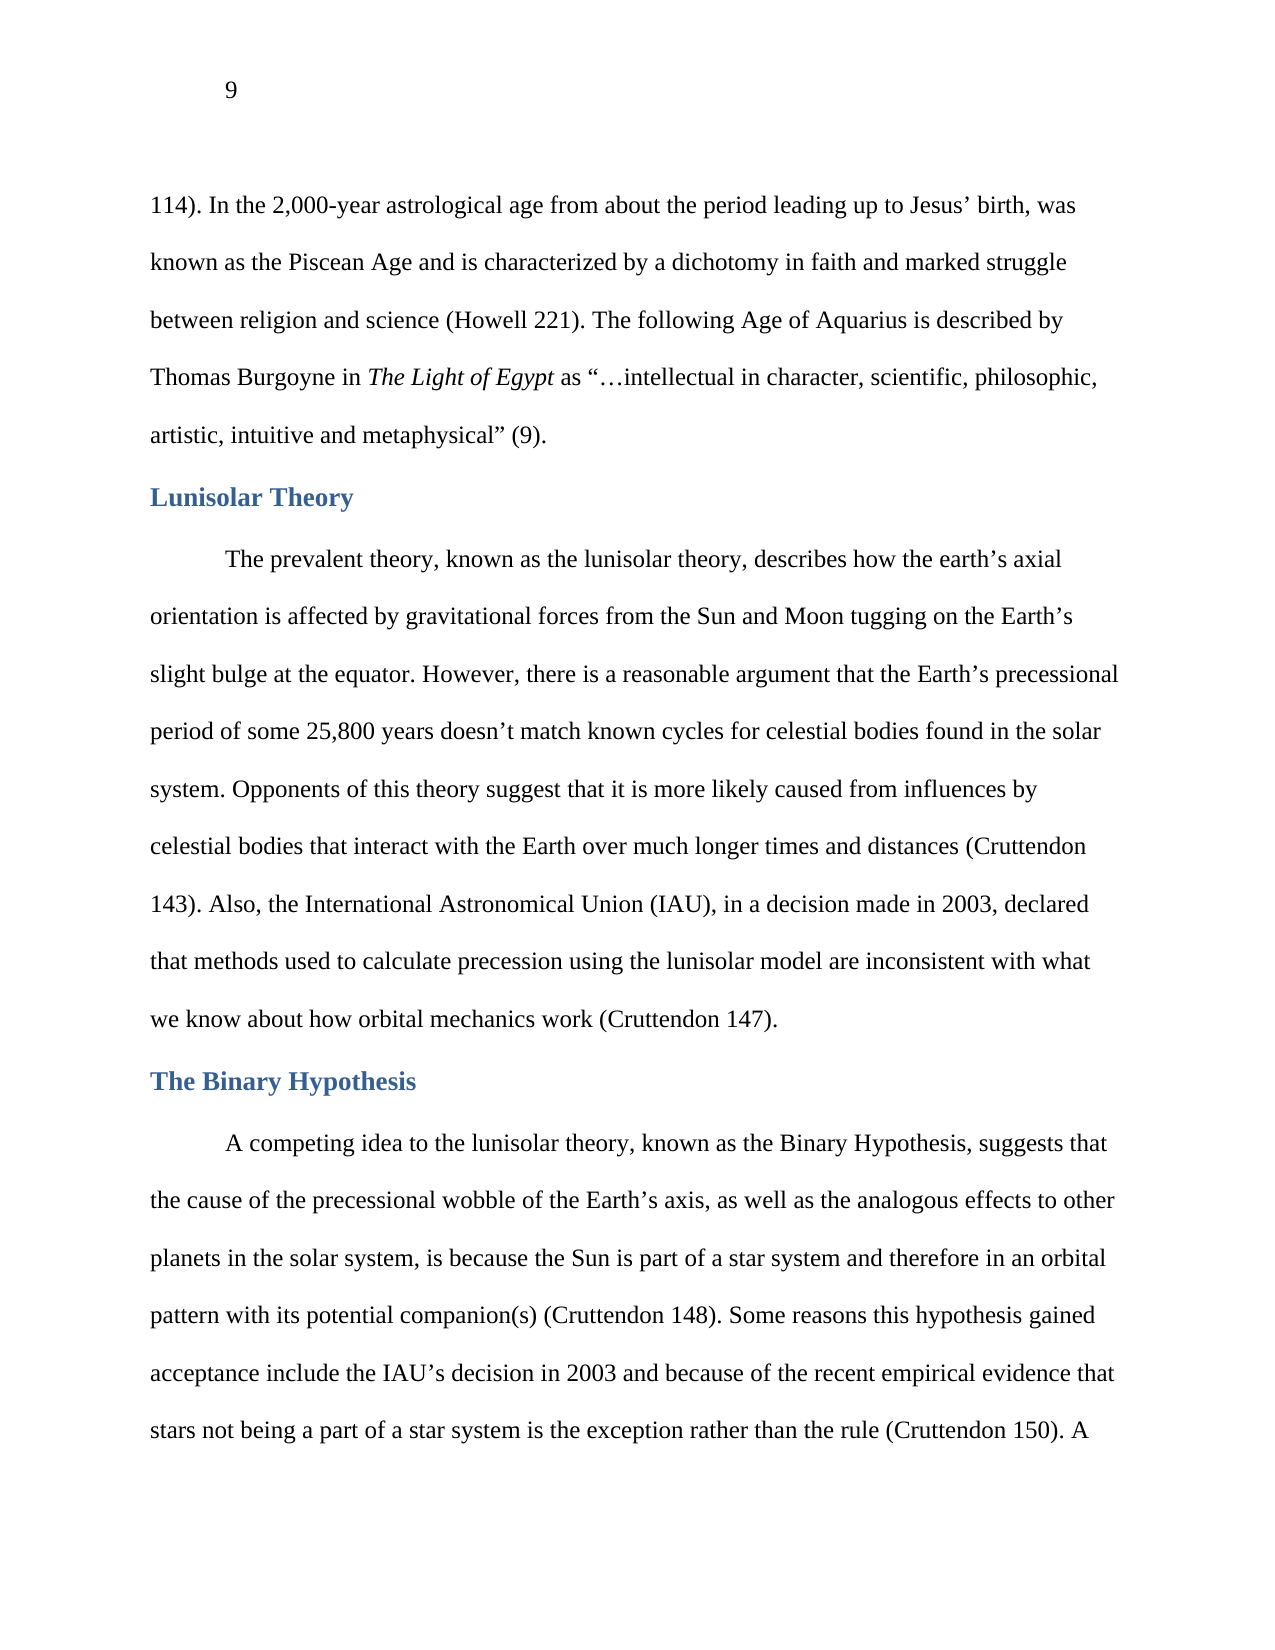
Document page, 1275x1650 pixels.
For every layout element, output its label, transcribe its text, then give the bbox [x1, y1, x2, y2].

text The prevalent theory, known as the lunisolar theory, describes how the earth’s axial orientation is affected by gravitational forces from the Sun and Moon tugging on the Earth’s slight bulge at the equator. However, there is a reasonable argument that the Earth’s precessional period of some 25,800 years doesn’t match known cycles for celestial bodies found in the solar system. Opponents of this theory suggest that it is more likely caused from influences by celestial bodies that interact with the Earth over much longer times and distances (Cruttendon 143). Also, the International Astronomical Union (IAU), in a decision made in 2003, declared that methods used to calculate precession using the lunisolar model are inconsistent with what we know about how orbital mechanics work (Cruttendon 147). [150, 544, 1125, 1033]
subtitle Lunisolar Theory [150, 482, 1125, 513]
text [150, 190, 1125, 449]
subtitle The Binary Hypothesis [150, 1066, 1125, 1097]
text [150, 1128, 1125, 1444]
